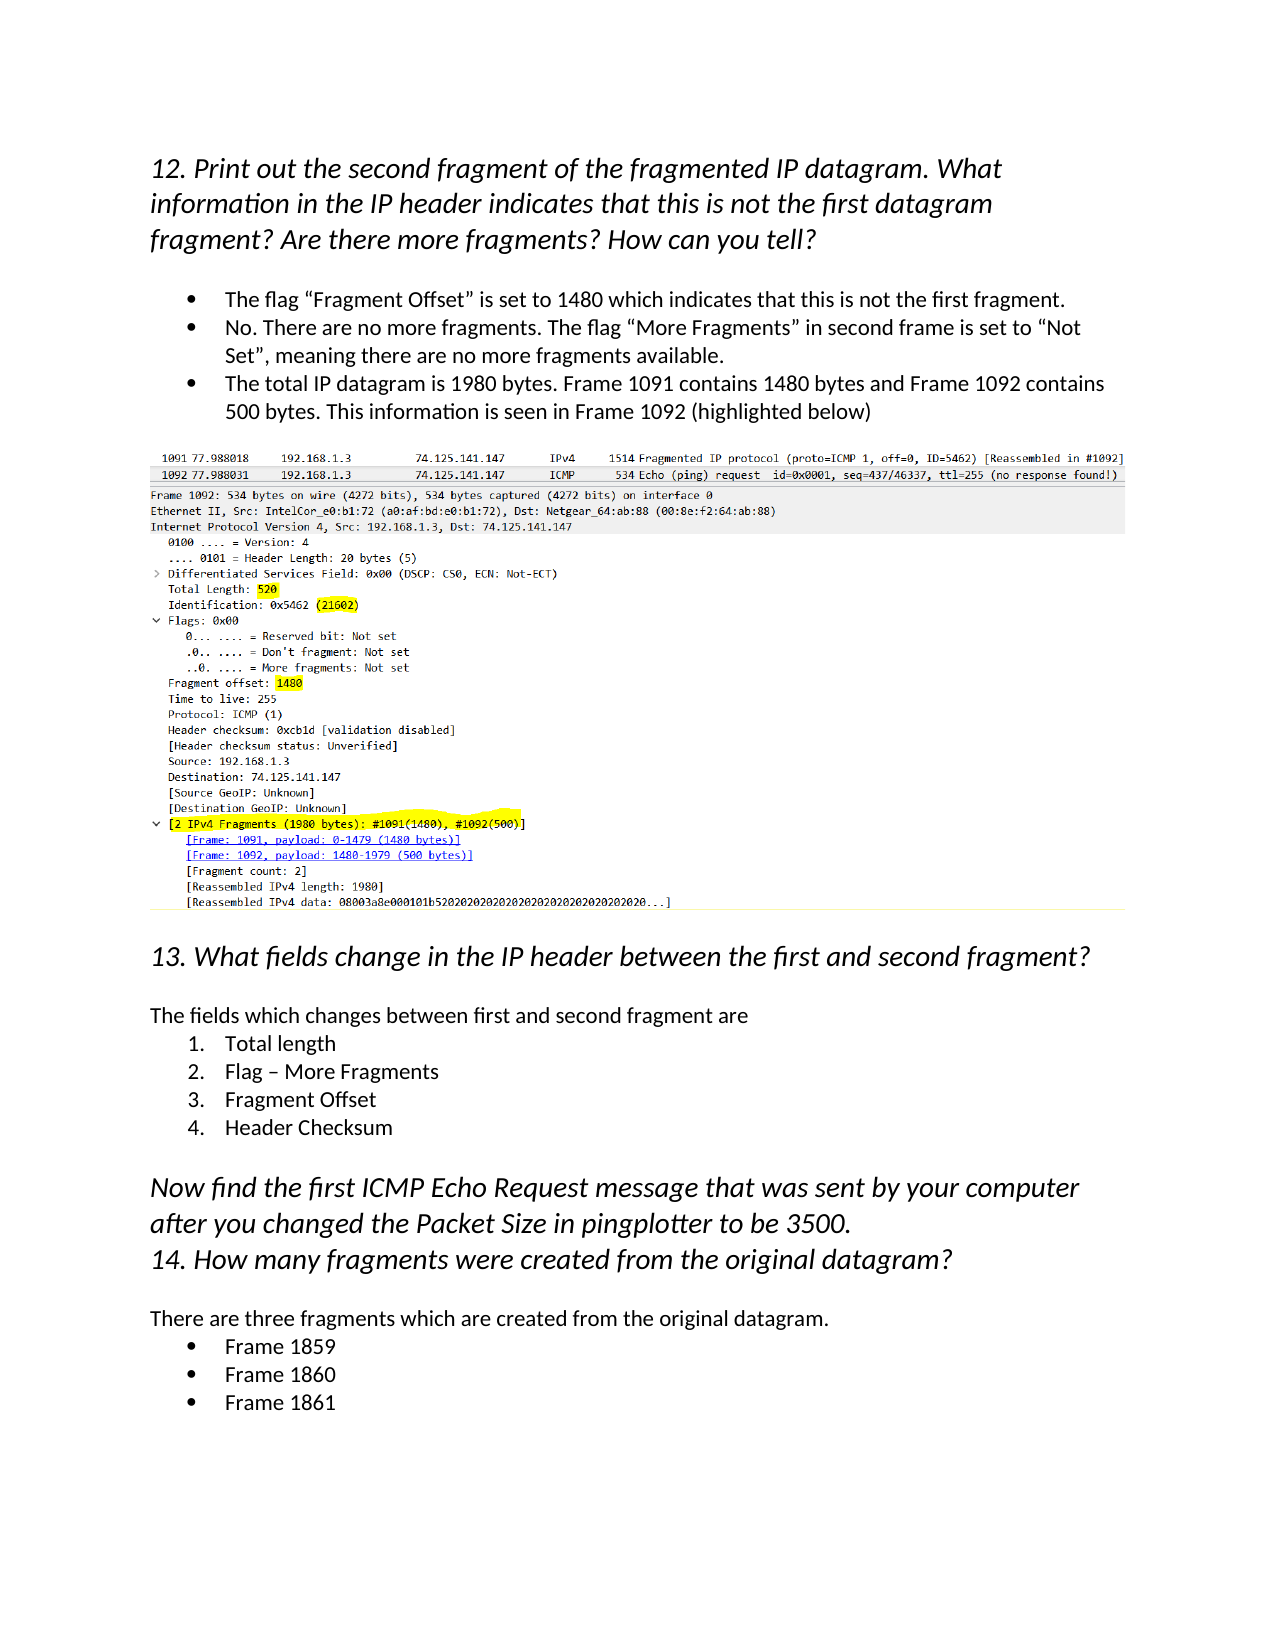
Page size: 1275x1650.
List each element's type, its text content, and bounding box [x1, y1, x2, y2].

list Fragment Offset [187, 1085, 1125, 1113]
list Header Checksum [187, 1113, 1125, 1141]
text 13. What fields change in the IP header between the first and second fragment? [150, 938, 1125, 973]
text 14. How many fragments were created from the original datagram? [150, 1241, 1125, 1276]
list The total IP datagram is 1980 bytes. Frame 1091 contains 1480 bytes and Frame 1092 contains 500 bytes. This information is seen in Frame 1092 (highlighted below) [187, 369, 1125, 425]
list Total length [187, 1029, 1125, 1057]
text Now find the first ICMP Echo Request message that was sent by your computer after you changed the Packet Size in pingplotter to be 3500. [150, 1169, 1125, 1241]
picture [150, 453, 1125, 910]
list Flag – More Fragments [187, 1057, 1125, 1085]
list Frame 1859 [187, 1332, 1125, 1360]
list Frame 1860 [187, 1360, 1125, 1388]
list Frame 1861 [187, 1388, 1125, 1416]
text There are three fragments which are created from the original datagram. [150, 1304, 1125, 1332]
list The flag “Fragment Offset” is set to 1480 which indicates that this is not the first fragment. [187, 285, 1125, 313]
text 12. Print out the second fragment of the fragmented IP datagram. What information in the IP header indicates that this is not the first datagram fragment? Are there more fragments? How can you tell? [150, 150, 1125, 257]
list No. There are no more fragments. The flag “More Fragments” in second frame is set to “Not Set”, meaning there are no more fragments available. [187, 313, 1125, 369]
text The fields which changes between first and second fragment are [150, 1001, 1125, 1029]
